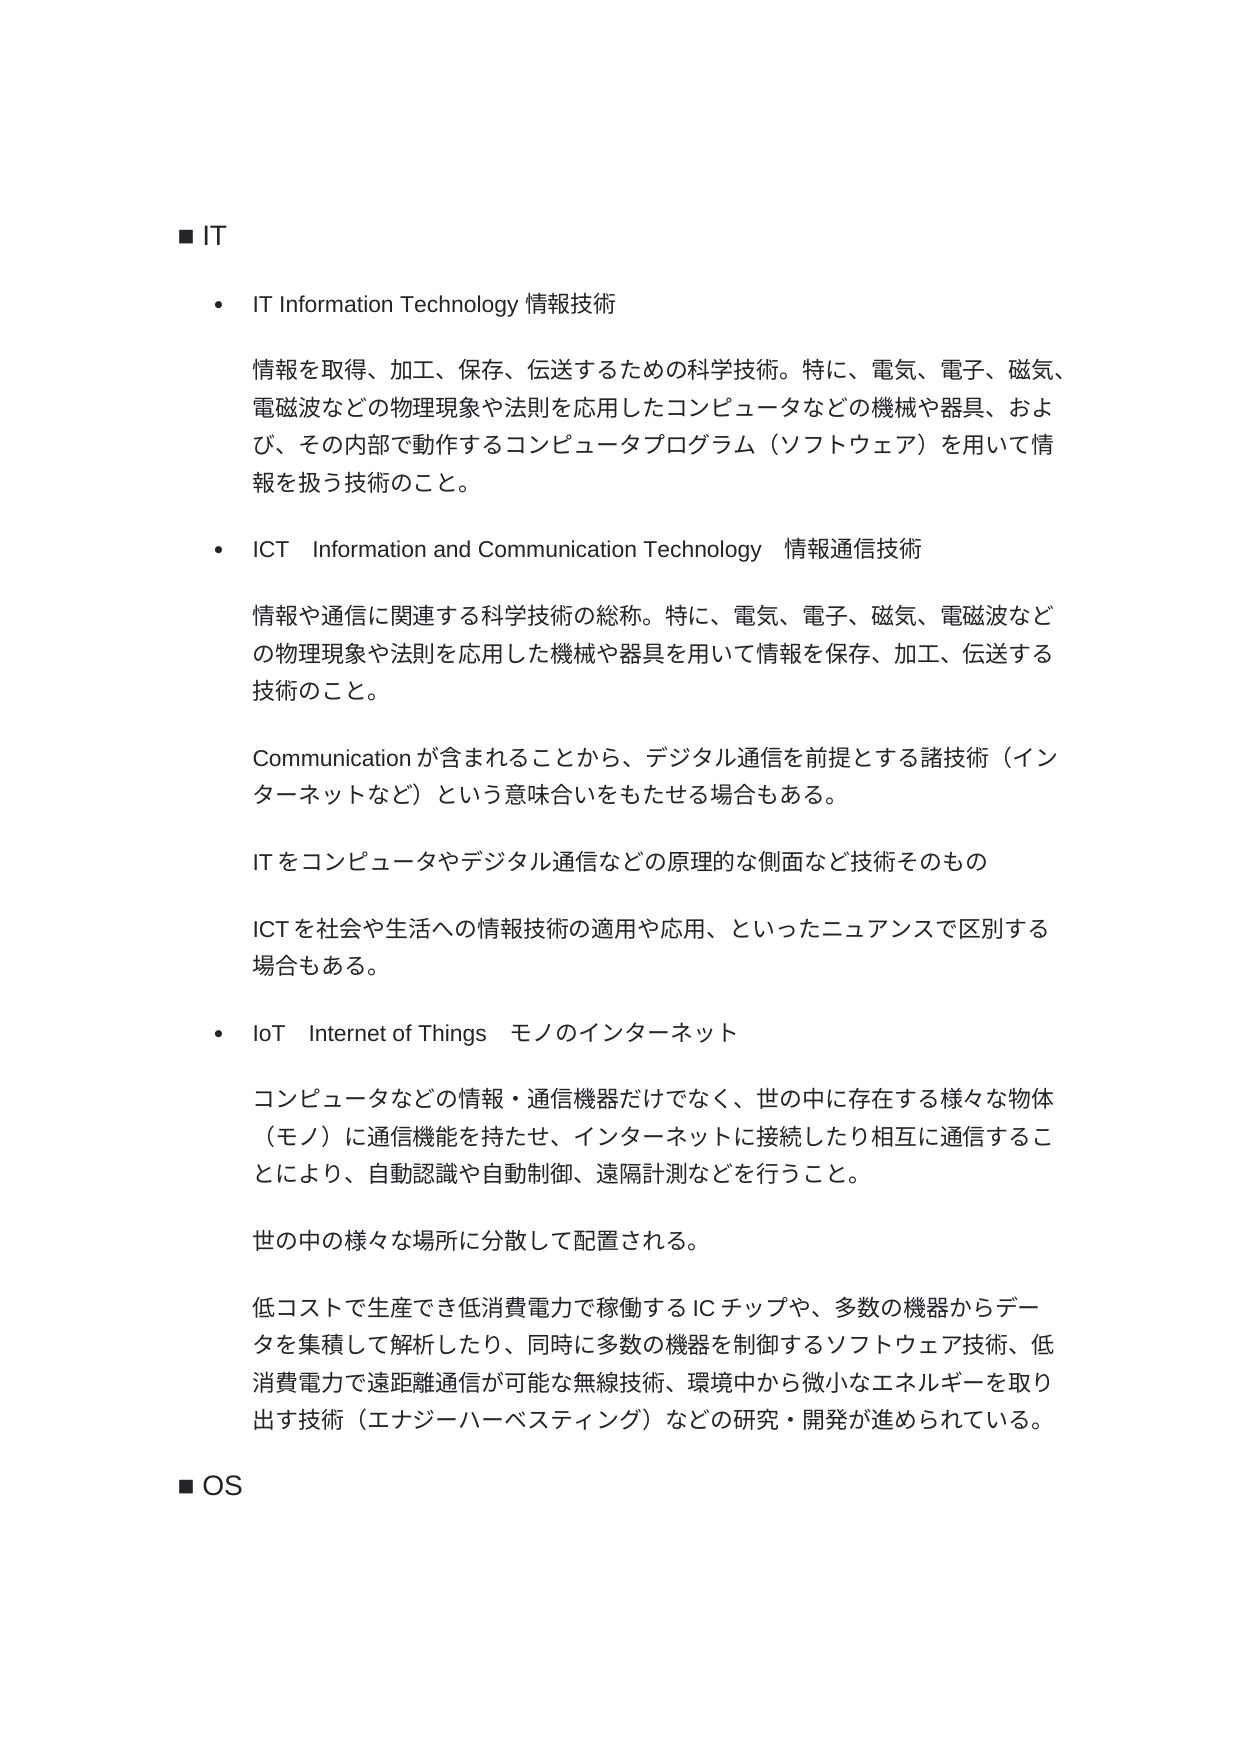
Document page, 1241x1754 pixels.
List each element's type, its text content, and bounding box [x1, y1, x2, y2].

text 情報を取得、加工、保存、伝送するための科学技術。特に、電気、電子、磁気、電磁波などの物理現象や法則を応用したコンピュータなどの機械や器具、および、その内部で動作するコンピュータプログラム（ソフトウェア）を用いて情報を扱う技術のこと。 [252, 350, 1063, 500]
text 低コストで生産でき低消費電力で稼働するICチップや、多数の機器からデータを集積して解析したり、同時に多数の機器を制御するソフトウェア技術、低消費電力で遠距離通信が可能な無線技術、環境中から微小なエネルギーを取り出す技術（エナジーハーベスティング）などの研究・開発が進められている。 [252, 1288, 1063, 1438]
list IoT Internet of Things モノのインターネット [215, 1013, 1063, 1050]
text ■ OS [177, 1467, 1063, 1504]
list IT Information Technology 情報技術 [215, 283, 1063, 321]
list ICT Information and Communication Technology 情報通信技術 [215, 529, 1063, 567]
text 世の中の様々な場所に分散して配置される。 [252, 1221, 1063, 1258]
text 情報や通信に関連する科学技術の総称。特に、電気、電子、磁気、電磁波などの物理現象や法則を応用した機械や器具を用いて情報を保存、加工、伝送する技術のこと。 [252, 596, 1063, 708]
text ITをコンピュータやデジタル通信などの原理的な側面など技術そのもの [252, 842, 1063, 879]
text ICTを社会や生活への情報技術の適用や応用、といったニュアンスで区別する場合もある。 [252, 908, 1063, 983]
text コンピュータなどの情報・通信機器だけでなく、世の中に存在する様々な物体（モノ）に通信機能を持たせ、インターネットに接続したり相互に通信することにより、自動認識や自動制御、遠隔計測などを行うこと。 [252, 1079, 1063, 1192]
text ■ IT [177, 217, 1063, 254]
text Communicationが含まれることから、デジタル通信を前提とする諸技術（インターネットなど）という意味合いをもたせる場合もある。 [252, 738, 1063, 813]
